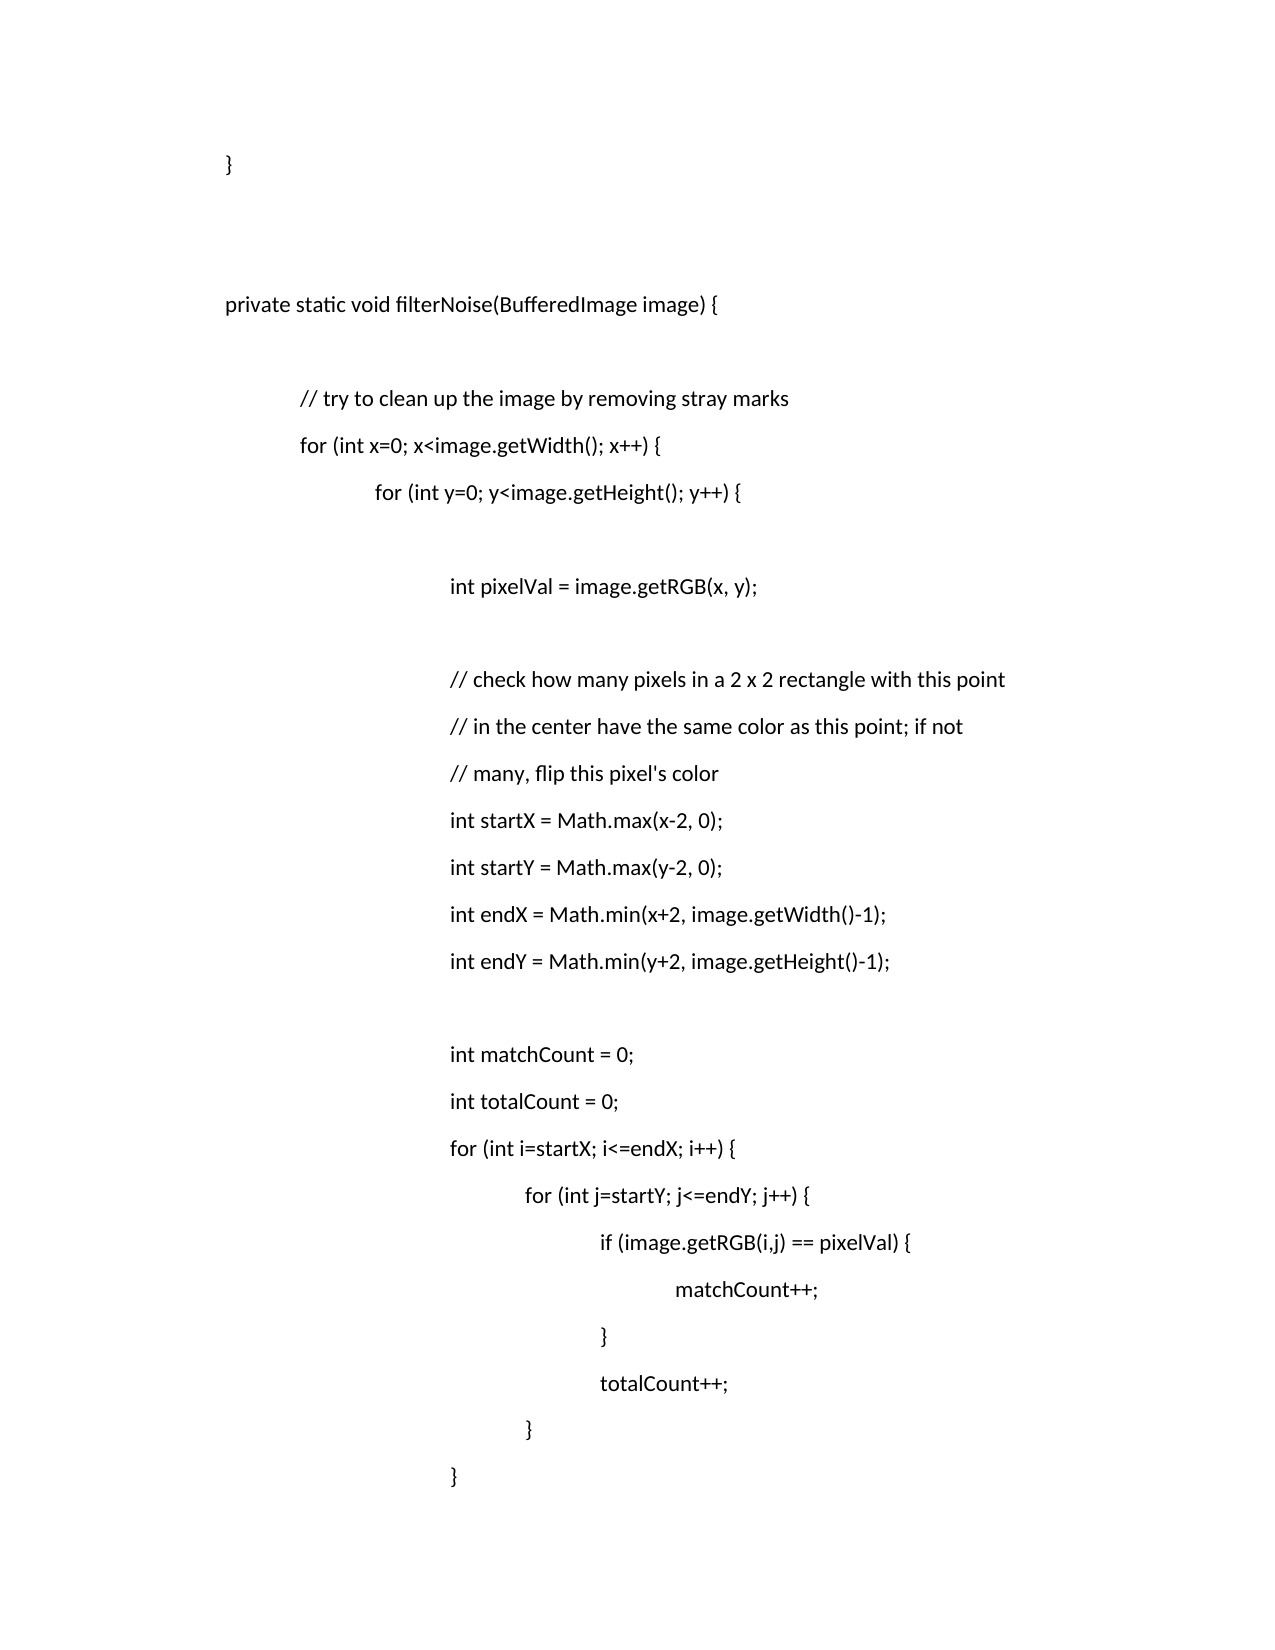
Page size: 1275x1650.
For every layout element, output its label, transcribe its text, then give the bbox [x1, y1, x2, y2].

text int endX = Math.min(x+2, image.getWidth()-1); [150, 900, 1125, 928]
text int matchCount = 0; [150, 1041, 1125, 1069]
text int pixelVal = image.getRGB(x, y); [150, 572, 1125, 600]
text private static void filterNoise(BufferedImage image) { [150, 291, 1125, 319]
text if (image.getRGB(i,j) == pixelVal) { [150, 1228, 1125, 1256]
text matchCount++; [150, 1275, 1125, 1303]
text // check how many pixels in a 2 x 2 rectangle with this point [150, 666, 1125, 694]
text for (int x=0; x<image.getWidth(); x++) { [150, 431, 1125, 459]
text int startX = Math.max(x-2, 0); [150, 806, 1125, 834]
text for (int y=0; y<image.getHeight(); y++) { [150, 478, 1125, 506]
text int startY = Math.max(y-2, 0); [150, 853, 1125, 881]
text // many, flip this pixel's color [150, 759, 1125, 787]
text totalCount++; [150, 1369, 1125, 1397]
text int endY = Math.min(y+2, image.getHeight()-1); [150, 947, 1125, 975]
text // in the center have the same color as this point; if not [150, 712, 1125, 741]
text } [150, 1462, 1125, 1491]
text } [150, 1416, 1125, 1444]
text for (int j=startY; j<=endY; j++) { [150, 1181, 1125, 1209]
text } [150, 150, 1125, 178]
text } [150, 1322, 1125, 1350]
text for (int i=startX; i<=endX; i++) { [150, 1134, 1125, 1162]
text int totalCount = 0; [150, 1087, 1125, 1116]
text // try to clean up the image by removing stray marks [150, 384, 1125, 412]
